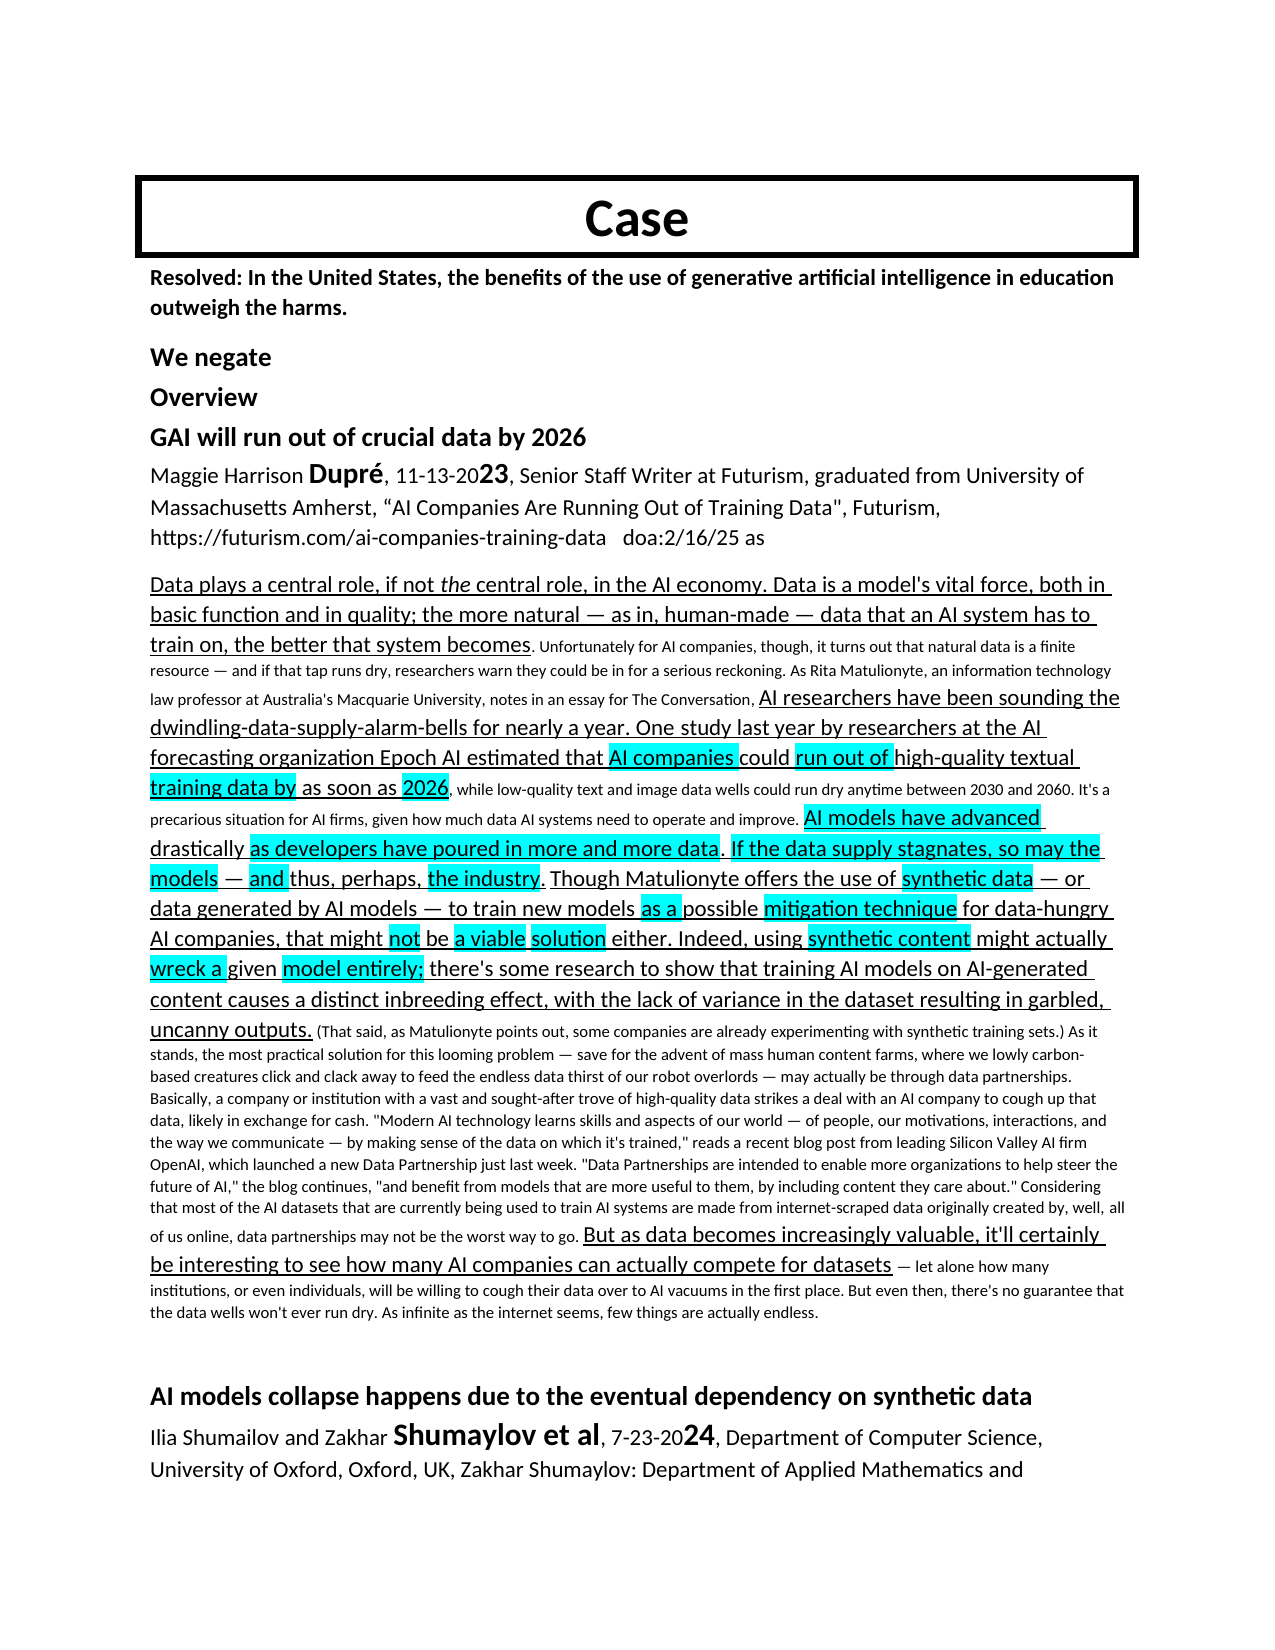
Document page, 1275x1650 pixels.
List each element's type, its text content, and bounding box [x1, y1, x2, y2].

subtitle AI models collapse happens due to the eventual dependency on synthetic data [150, 1379, 1125, 1412]
subtitle We negate [150, 340, 1125, 373]
subtitle Case [142, 181, 1133, 252]
text Maggie Harrison Dupré, 11-13-2023, Senior Staff Writer at Futurism, graduated from University of Massachusetts Amherst, “AI Companies Are Running Out of Training Data", Futurism, https://futurism.com/ai-companies-training-data doa:2/16/25 as [150, 455, 1125, 551]
subtitle GAI will run out of crucial data by 2026 [150, 420, 1125, 453]
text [150, 1414, 1125, 1483]
subtitle Overview [150, 380, 1125, 413]
text Resolved: In the United States, the benefits of the use of generative artificial intelligence in education outweigh the harms. [150, 263, 1125, 321]
text Data plays a central role, if not the central role, in the AI economy. Data is a model's vital force, both in basic function and in quality; the more natural — as in, human-made — data that an AI system has to train on, the better that system becomes. Unfortunately for AI companies, though, it turns out that natural data is a finite resource — and if that tap runs dry, researchers warn they could be in for a serious reckoning. As Rita Matulionyte, an information technology law professor at Australia's Macquarie University, notes in an essay for The Conversation, AI researchers have been sounding the dwindling-data-supply-alarm-bells for nearly a year. One study last year by researchers at the AI forecasting organization Epoch AI estimated that AI companies could run out of high-quality textual training data by as soon as 2026, while low-quality text and image data wells could run dry anytime between 2030 and 2060. It's a precarious situation for AI firms, given how much data AI systems need to operate and improve. AI models have advanced drastically as developers have poured in more and more data. If the data supply stagnates, so may the models — and thus, perhaps, the industry. Though Matulionyte offers the use of synthetic data — or data generated by AI models — to train new models as a possible mitigation technique for data-hungry AI companies, that might not be a viable solution either. Indeed, using synthetic content might actually wreck a given model entirely; there's some research to show that training AI models on AI-generated content causes a distinct inbreeding effect, with the lack of variance in the dataset resulting in garbled, uncanny outputs. (That said, as Matulionyte points out, some companies are already experimenting with synthetic training sets.) As it stands, the most practical solution for this looming problem — save for the advent of mass human content farms, where we lowly carbon-based creatures click and clack away to feed the endless data thirst of our robot overlords — may actually be through data partnerships. Basically, a company or institution with a vast and sought-after trove of high-quality data strikes a deal with an AI company to cough up that data, likely in exchange for cash. "Modern AI technology learns skills and aspects of our world — of people, our motivations, interactions, and the way we communicate — by making sense of the data on which it's trained," reads a recent blog post from leading Silicon Valley AI firm OpenAI, which launched a new Data Partnership just last week. "Data Partnerships are intended to enable more organizations to help steer the future of AI," the blog continues, "and benefit from models that are more useful to them, by including content they care about." Considering that most of the AI datasets that are currently being used to train AI systems are made from internet-scraped data originally created by, well, all of us online, data partnerships may not be the worst way to go. But as data becomes increasingly valuable, it'll certainly be interesting to see how many AI companies can actually compete for datasets — let alone how many institutions, or even individuals, will be willing to cough their data over to AI vacuums in the first place. But even then, there's no guarantee that the data wells won't ever run dry. As infinite as the internet seems, few things are actually endless. [150, 570, 1125, 1322]
